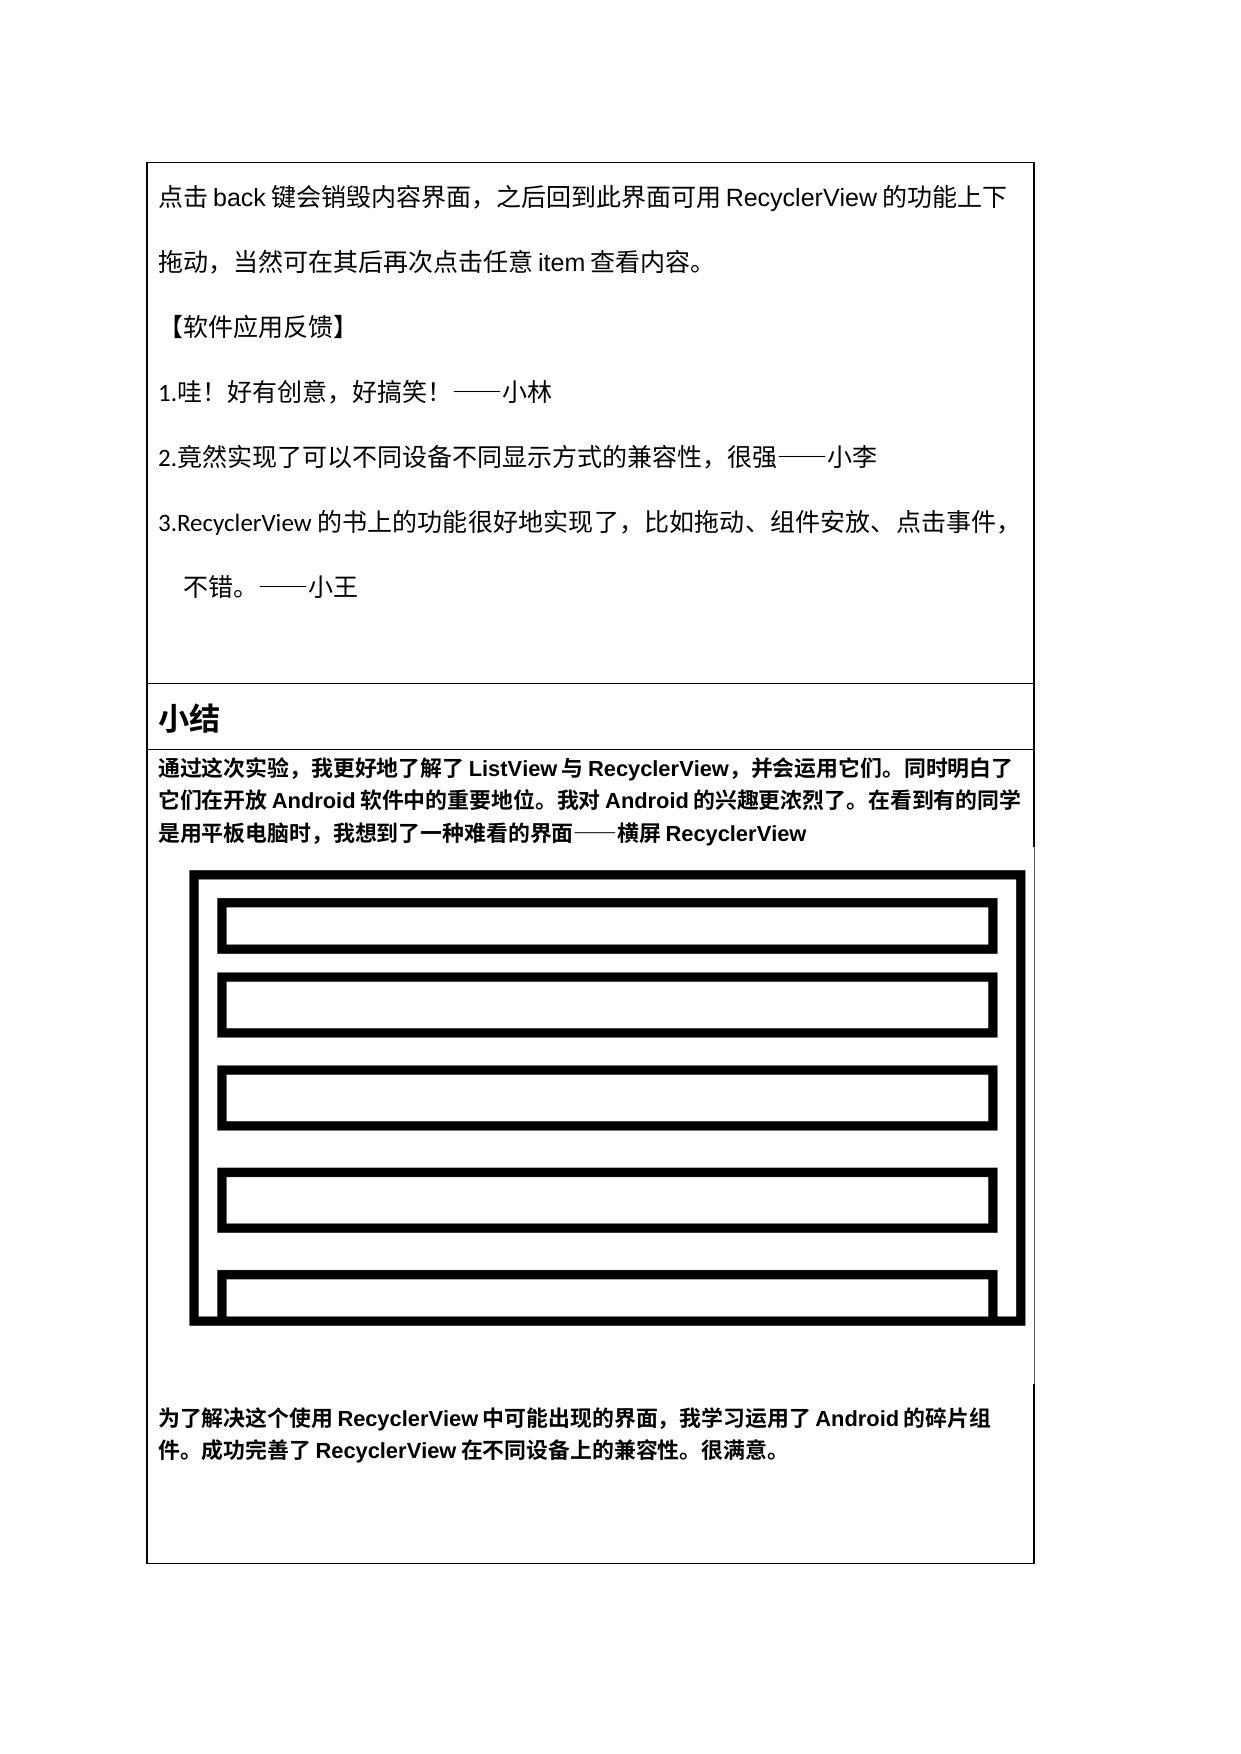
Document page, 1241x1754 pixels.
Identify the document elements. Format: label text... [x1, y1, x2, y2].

table_cell 通过这次实验，我更好地了解了ListView与RecyclerView，并会运用它们。同时明白了它们在开放Android软件中的重要地位。我对Android的兴趣更浓烈了。在看到有的同学是用平板电脑时，我想到了一种难看的界面——横屏RecyclerView 为了解决这个使用RecyclerView中可能出现的界面，我学习运用了Android的碎片组件。成功完善了RecyclerView在不同设备上的兼容性。很满意。 [148, 750, 1033, 1563]
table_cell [148, 163, 1033, 683]
picture [157, 847, 1035, 1384]
table_cell 小结 [148, 684, 1033, 749]
